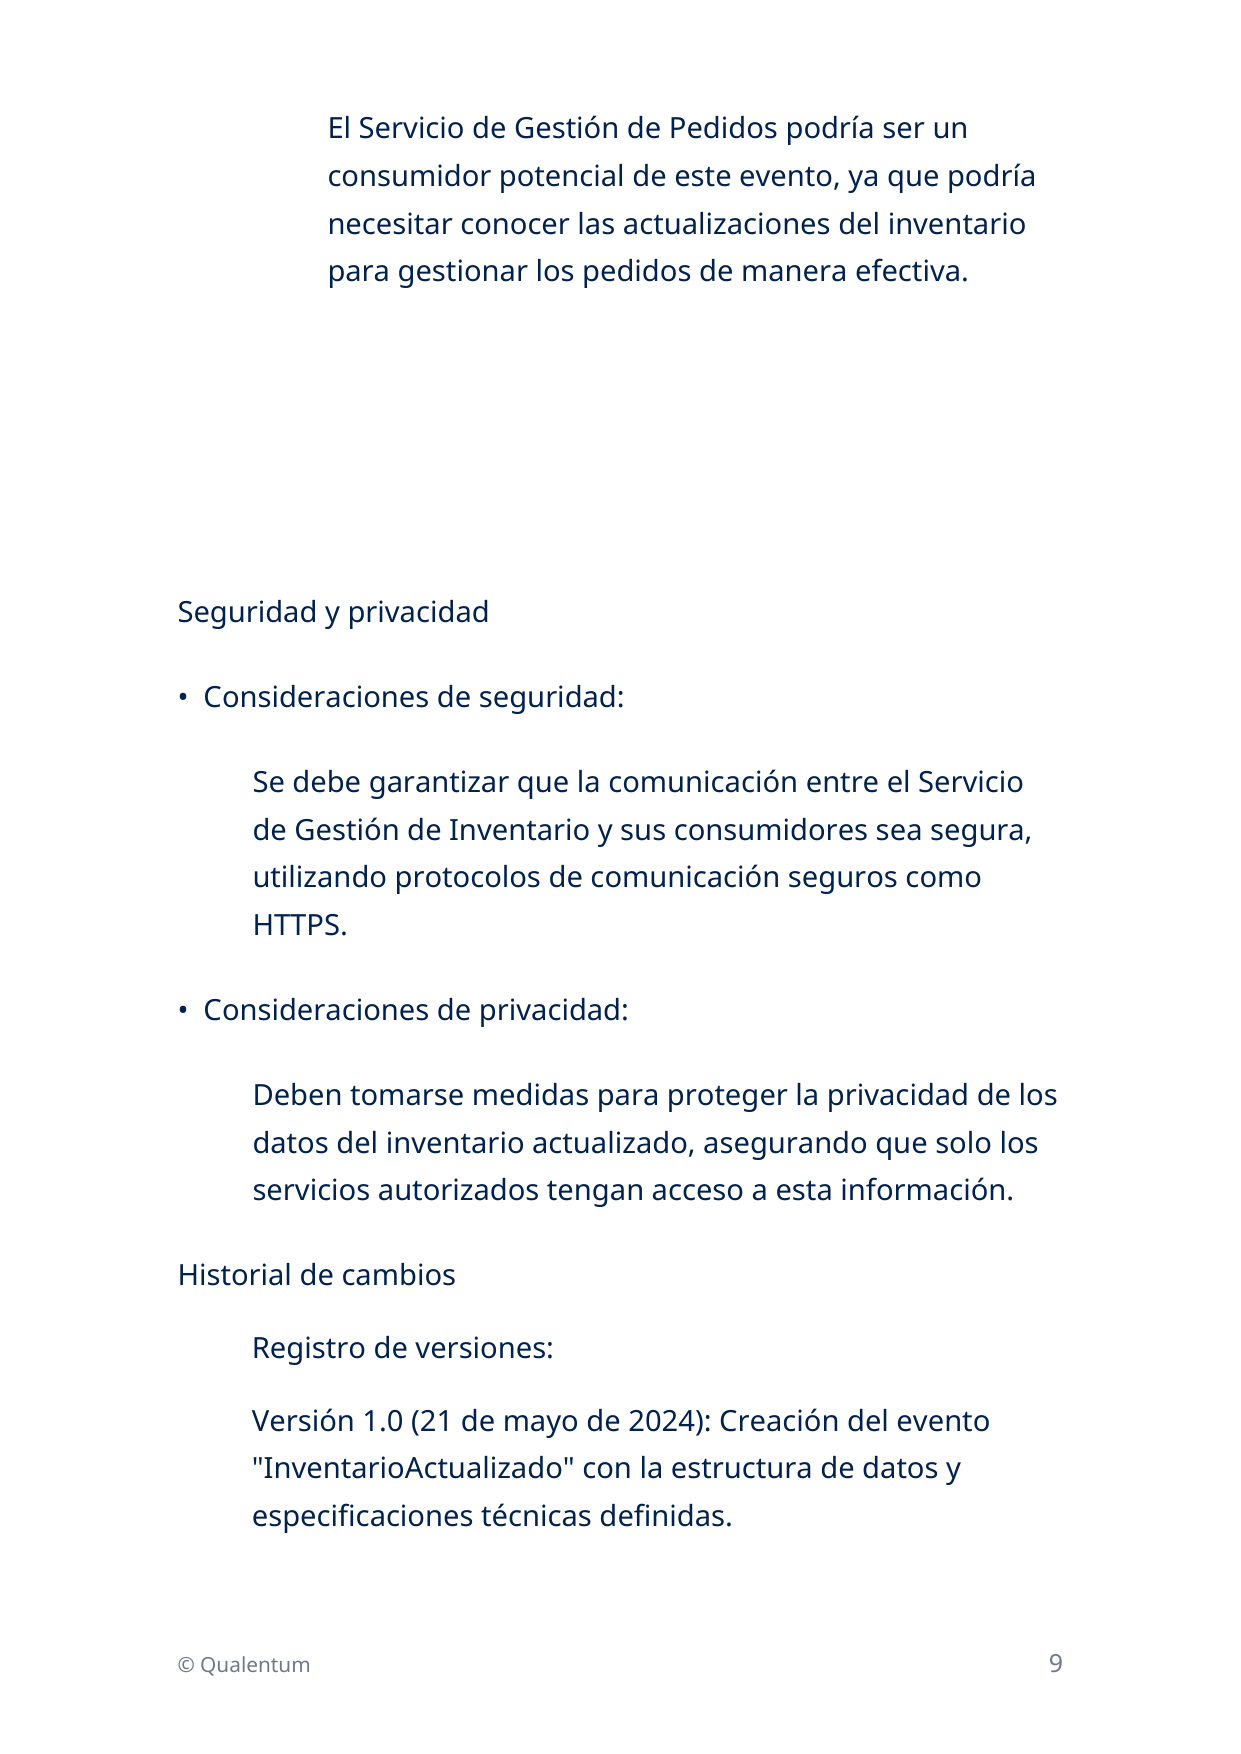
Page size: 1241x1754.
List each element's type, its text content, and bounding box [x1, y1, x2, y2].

text Se debe garantizar que la comunicación entre el Servicio de Gestión de Inventario y sus consumidores sea segura, utilizando protocolos de comunicación seguros como HTTPS. [252, 761, 1063, 944]
text Deben tomarse medidas para proteger la privacidad de los datos del inventario actualizado, asegurando que solo los servicios autorizados tengan acceso a esta información. [252, 1074, 1063, 1209]
text Historial de cambios [177, 1254, 1063, 1294]
text Registro de versiones: [252, 1327, 1063, 1367]
text Seguridad y privacidad [177, 591, 1063, 631]
text Versión 1.0 (21 de mayo de 2024): Creación del evento "InventarioActualizado" con la estructura de datos y especificaciones técnicas definidas. [252, 1400, 1063, 1535]
text • Consideraciones de seguridad: [177, 676, 1063, 716]
text El Servicio de Gestión de Pedidos podría ser un consumidor potencial de este evento, ya que podría necesitar conocer las actualizaciones del inventario para gestionar los pedidos de manera efectiva. [327, 108, 1063, 290]
text • Consideraciones de privacidad: [177, 989, 1063, 1029]
